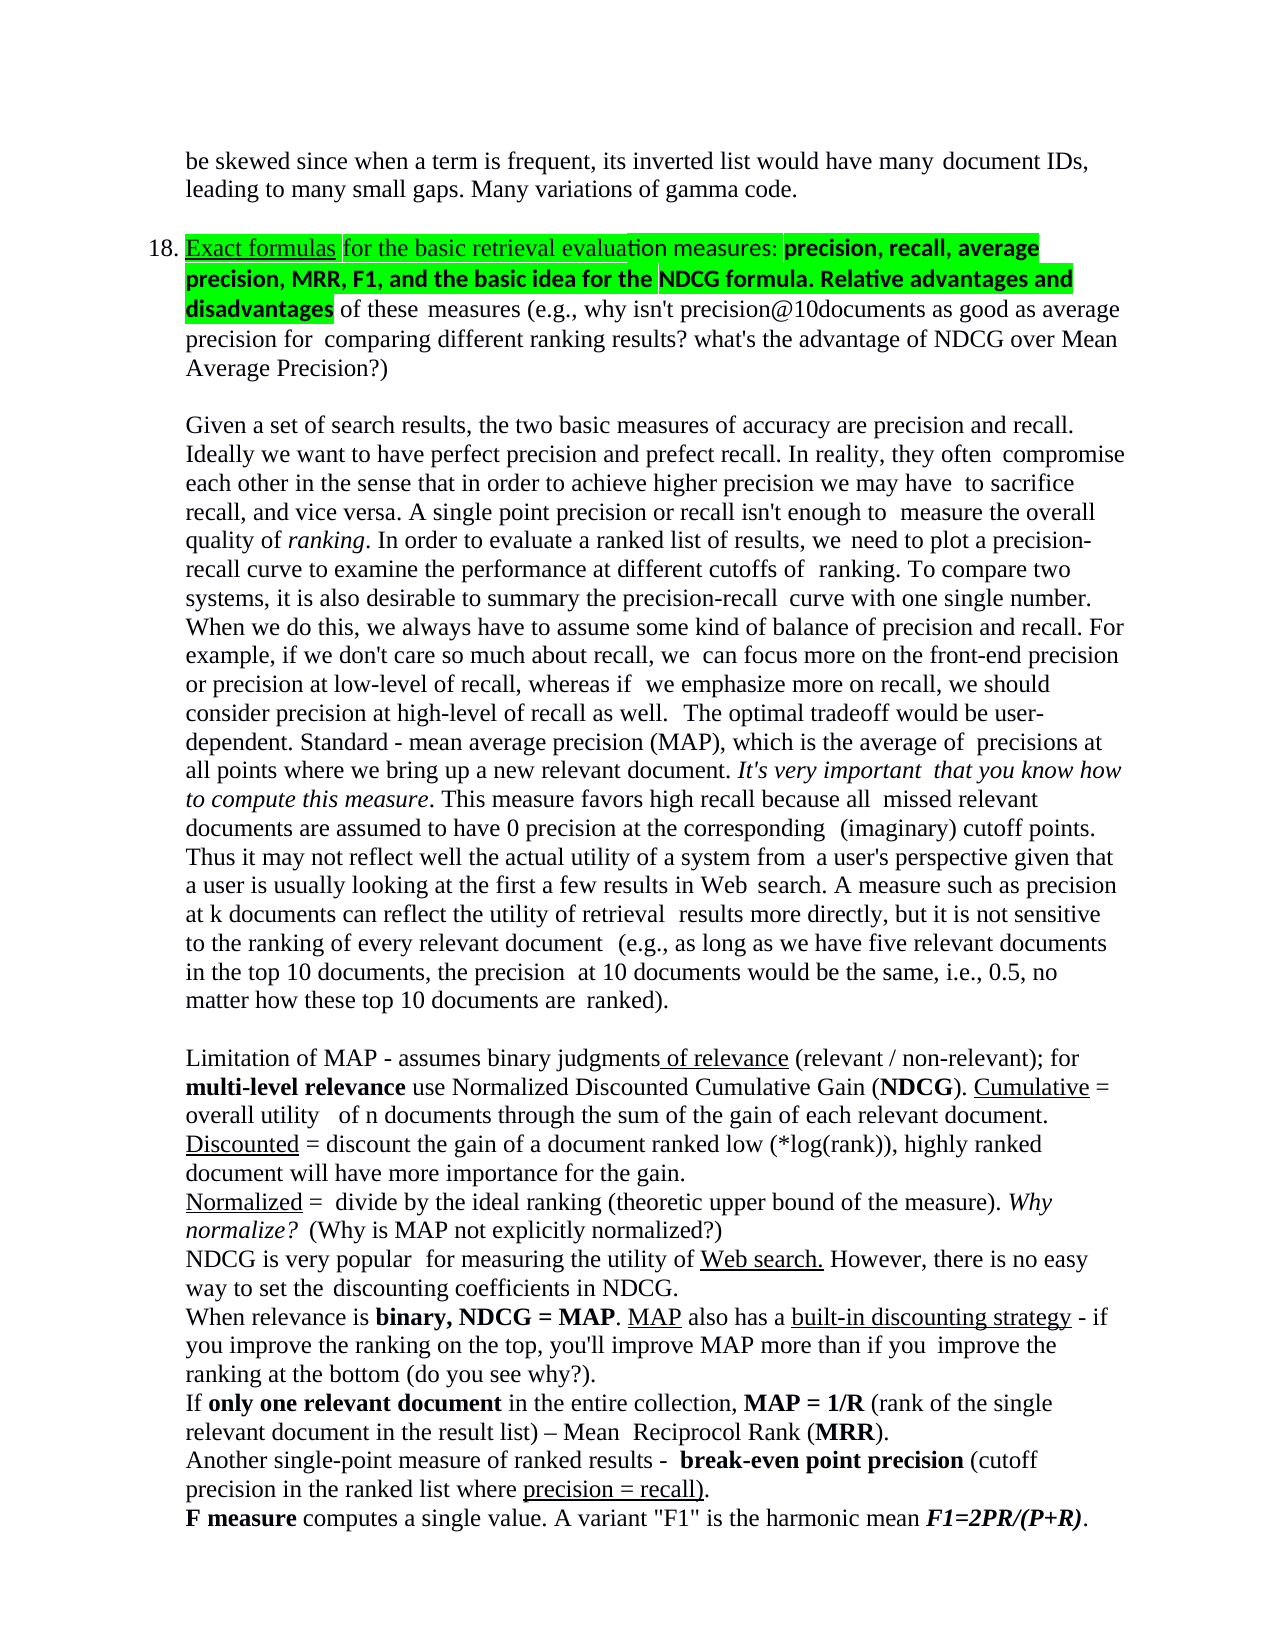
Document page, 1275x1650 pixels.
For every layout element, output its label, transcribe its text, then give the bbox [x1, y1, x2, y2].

text F measure computes a single value. A variant "F1" is the harmonic mean F1=2PR/(P+R). [185, 1503, 1123, 1532]
text When relevance is binary, NDCG = MAP. MAP also has a built-in discounting strategy - if you improve the ranking on the top, you'll improve MAP more than if you improve the ranking at the bottom (do you see why?). [185, 1302, 1123, 1388]
text If only one relevant document in the entire collection, MAP = 1/R (rank of the single relevant document in the result list) – Mean Reciprocol Rank (MRR). [185, 1388, 1123, 1446]
text Another single-point measure of ranked results - break-even point precision (cutoff precision in the ranked list where precision = recall). [185, 1446, 1123, 1503]
text Limitation of MAP - assumes binary judgments of relevance (relevant / non-relevant); for multi-level relevance use Normalized Discounted Cumulative Gain (NDCG). Cumulative = overall utility of n documents through the sum of the gain of each relevant document. [185, 1043, 1123, 1129]
text Normalized = divide by the ideal ranking (theoretic upper bound of the measure). Why normalize? (Why is MAP not explicitly normalized?) [185, 1187, 1123, 1244]
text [185, 146, 1123, 203]
subtitle Exact formulas for the basic retrieval evaluation measures: precision, recall, average precision, MRR, F1, and the basic idea for the NDCG formula. Relative advantages and disadvantages of these measures (e.g., why isn't precision@10documents as good as average precision for comparing different ranking results? what's the advantage of NDCG over Mean Average Precision?) [148, 233, 1121, 382]
text Discounted = discount the gain of a document ranked low (*log(rank)), highly ranked document will have more importance for the gain. [185, 1129, 1123, 1187]
text Given a set of search results, the two basic measures of accuracy are precision and recall. Ideally we want to have perfect precision and prefect recall. In reality, they often compromise each other in the sense that in order to achieve higher precision we may have to sacrifice recall, and vice versa. A single point precision or recall isn't enough to measure the overall quality of ranking. In order to evaluate a ranked list of results, we need to plot a precision-recall curve to examine the performance at different cutoffs of ranking. To compare two systems, it is also desirable to summary the precision-recall curve with one single number. When we do this, we always have to assume some kind of balance of precision and recall. For example, if we don't care so much about recall, we can focus more on the front-end precision or precision at low-level of recall, whereas if we emphasize more on recall, we should consider precision at high-level of recall as well. The optimal tradeoff would be user-dependent. Standard - mean average precision (MAP), which is the average of precisions at all points where we bring up a new relevant document. It's very important that you know how to compute this measure. This measure favors high recall because all missed relevant documents are assumed to have 0 precision at the corresponding (imaginary) cutoff points. Thus it may not reflect well the actual utility of a system from a user's perspective given that a user is usually looking at the first a few results in Web search. A measure such as precision at k documents can reflect the utility of retrieval results more directly, but it is not sensitive to the ranking of every relevant document (e.g., as long as we have five relevant documents in the top 10 documents, the precision at 10 documents would be the same, i.e., 0.5, no matter how these top 10 documents are ranked). [185, 410, 1126, 1014]
text NDCG is very popular for measuring the utility of Web search. However, there is no easy way to set the discounting coefficients in NDCG. [185, 1244, 1123, 1302]
